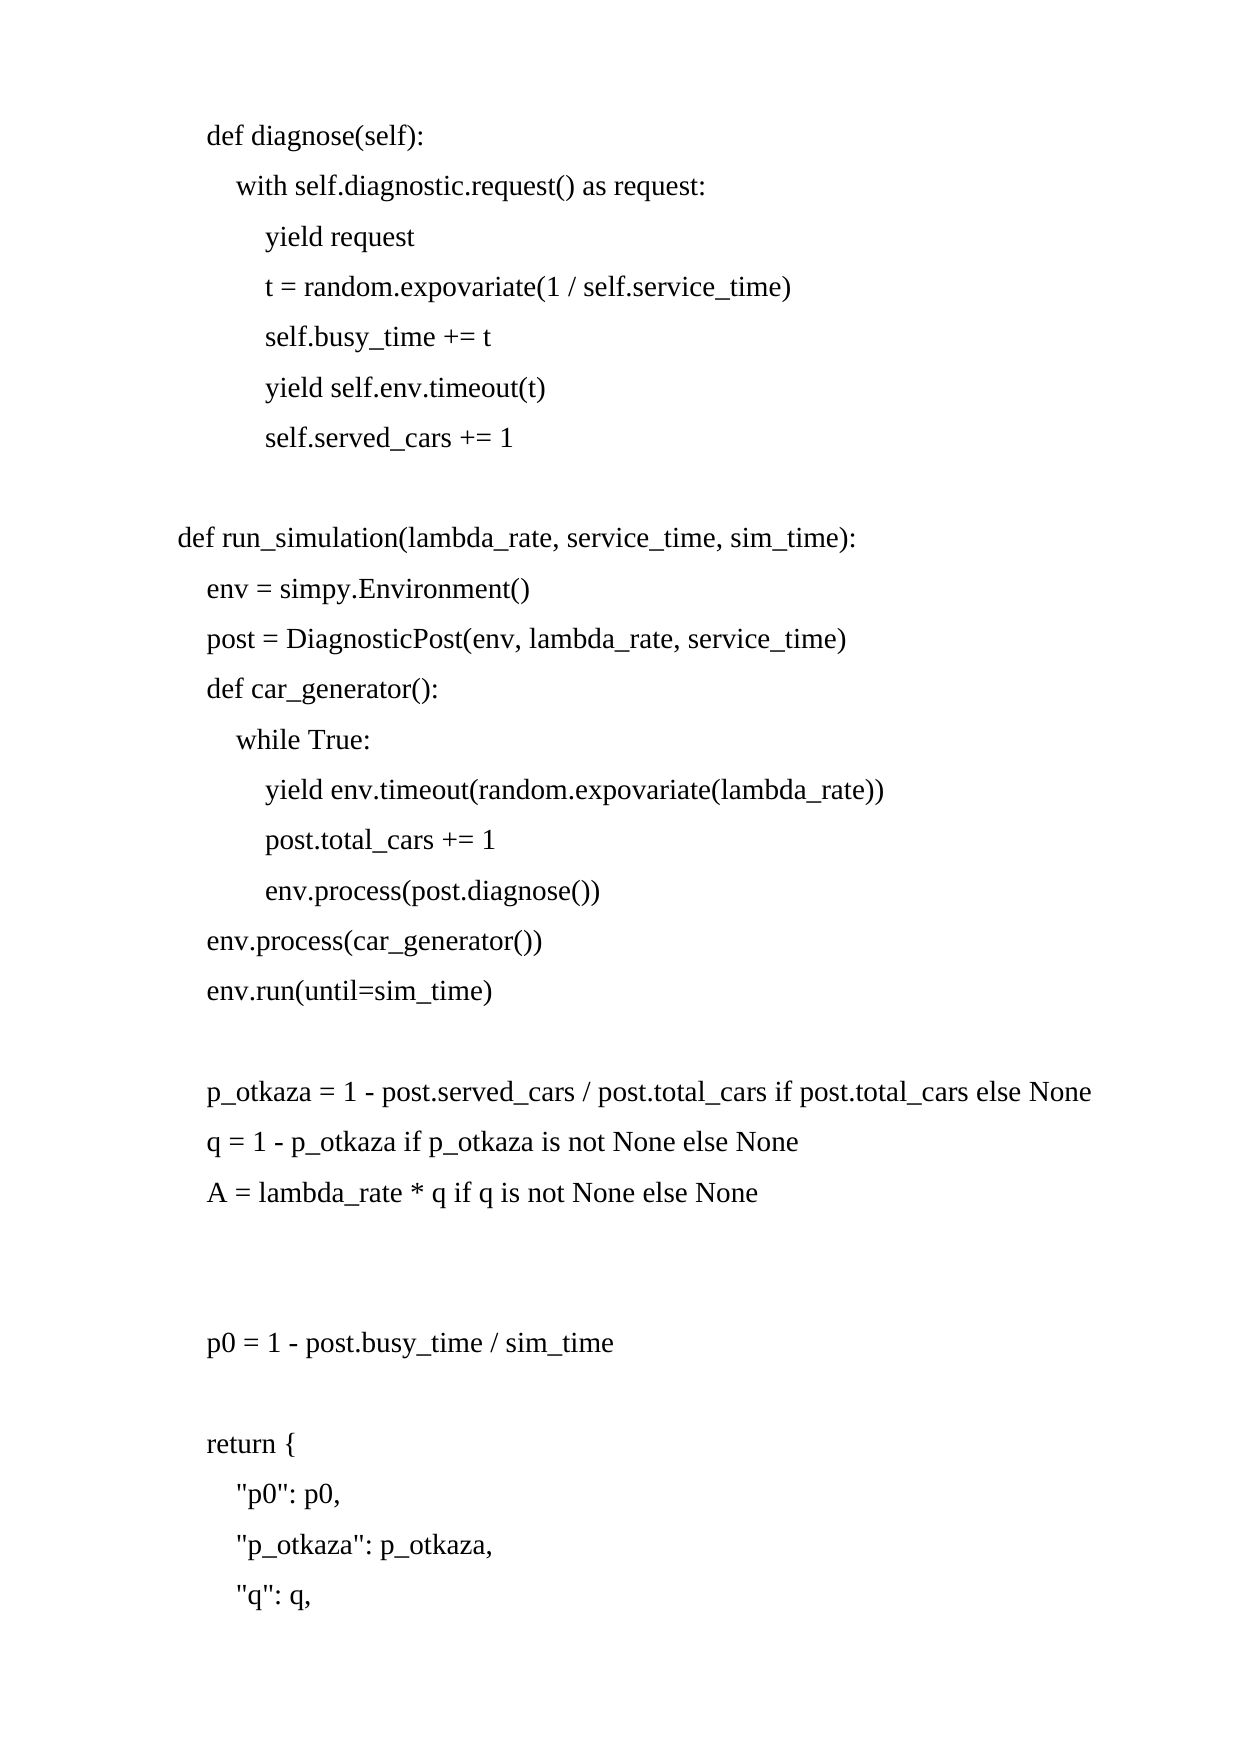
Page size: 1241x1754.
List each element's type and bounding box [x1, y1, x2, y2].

text [177, 118, 1152, 1611]
